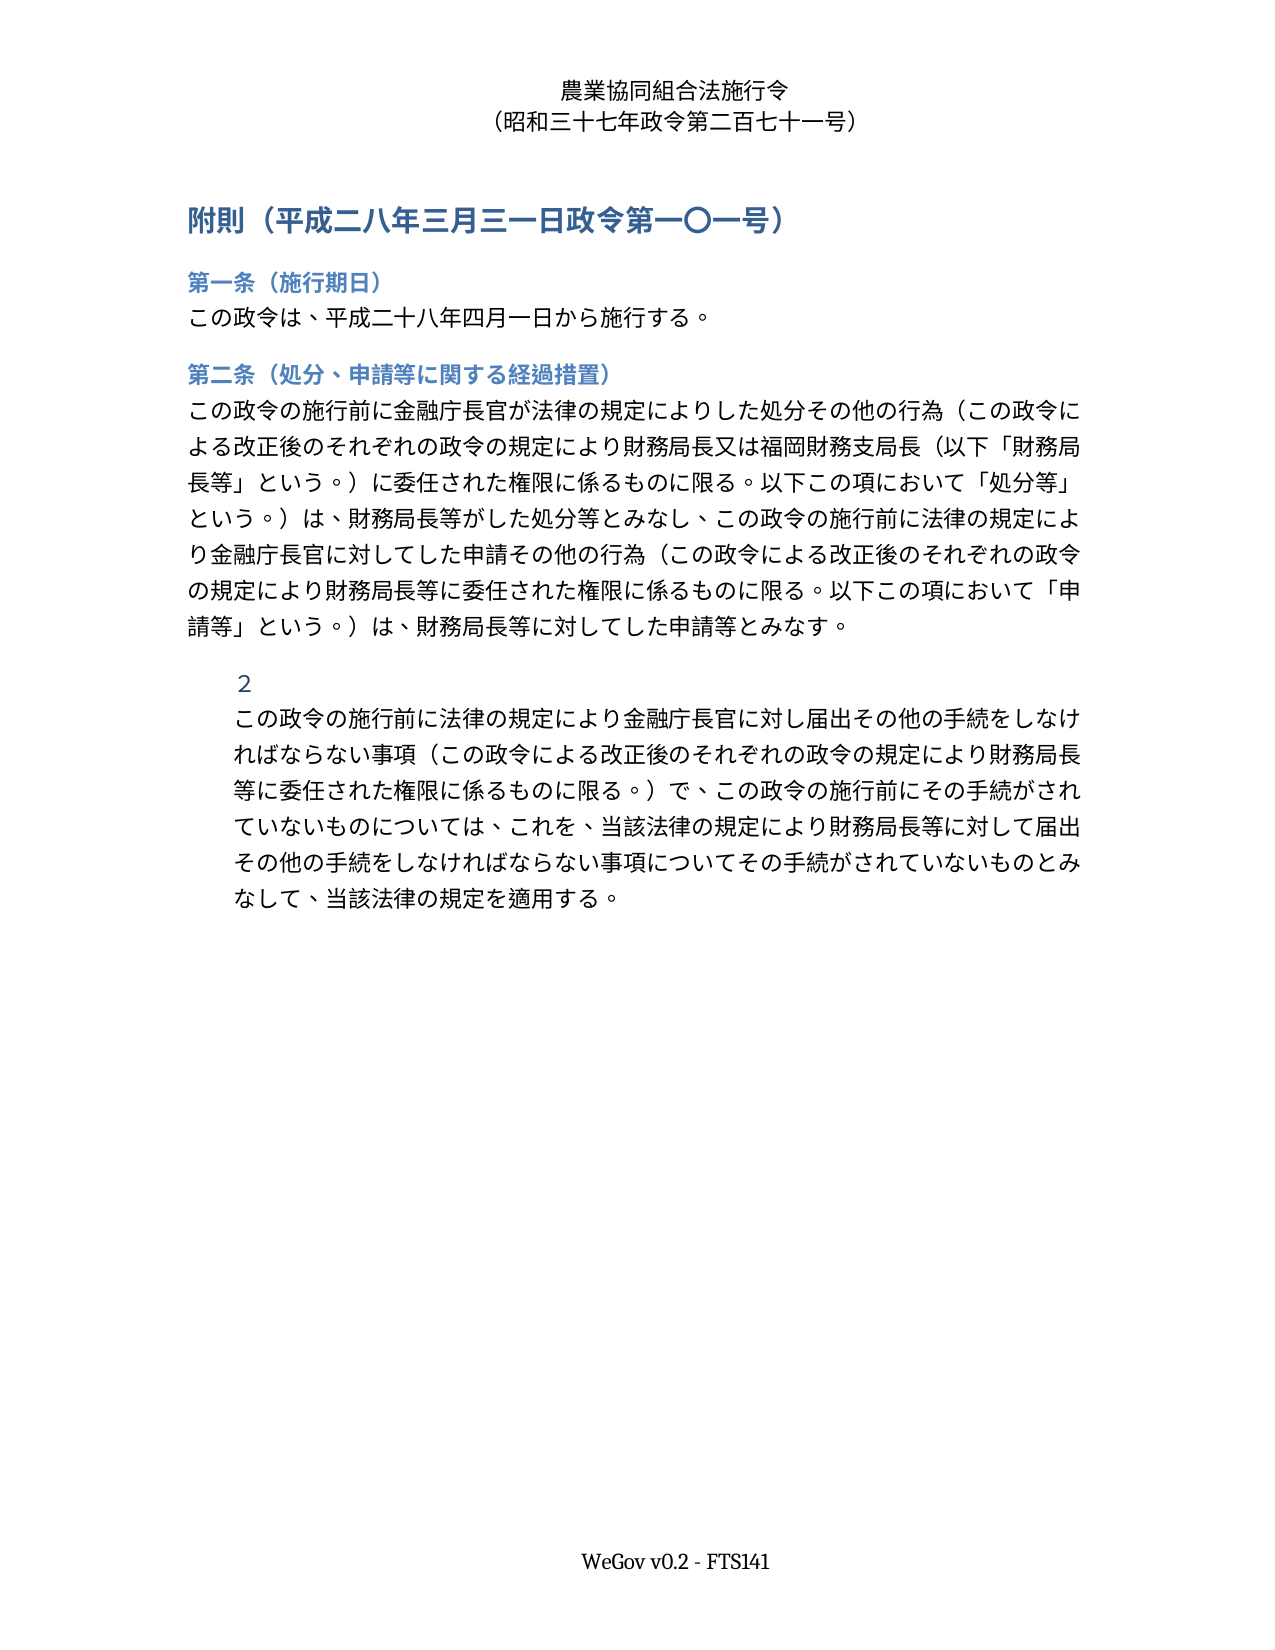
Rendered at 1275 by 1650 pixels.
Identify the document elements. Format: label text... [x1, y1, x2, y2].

text この政令の施行前に金融庁長官が法律の規定によりした処分その他の行為（この政令による改正後のそれぞれの政令の規定により財務局長又は福岡財務支局長（以下「財務局長等」という。）に委任された権限に係るものに限る。以下この項において「処分等」という。）は、財務局長等がした処分等とみなし、この政令の施行前に法律の規定により金融庁長官に対してした申請その他の行為（この政令による改正後のそれぞれの政令の規定により財務局長等に委任された権限に係るものに限る。以下この項において「申請等」という。）は、財務局長等に対してした申請等とみなす。 [187, 395, 1087, 642]
subtitle 第一条（施行期日） [187, 266, 1087, 298]
subtitle 第二条（処分、申請等に関する経過措置） [187, 359, 1087, 390]
subtitle ２ [233, 667, 1087, 699]
text この政令は、平成二十八年四月一日から施行する。 [187, 302, 1087, 334]
subtitle 附則（平成二八年三月三一日政令第一〇一号） [187, 200, 1087, 240]
text この政令の施行前に法律の規定により金融庁長官に対し届出その他の手続をしなければならない事項（この政令による改正後のそれぞれの政令の規定により財務局長等に委任された権限に係るものに限る。）で、この政令の施行前にその手続がされていないものについては、これを、当該法律の規定により財務局長等に対して届出その他の手続をしなければならない事項についてその手続がされていないものとみなして、当該法律の規定を適用する。 [233, 703, 1087, 914]
